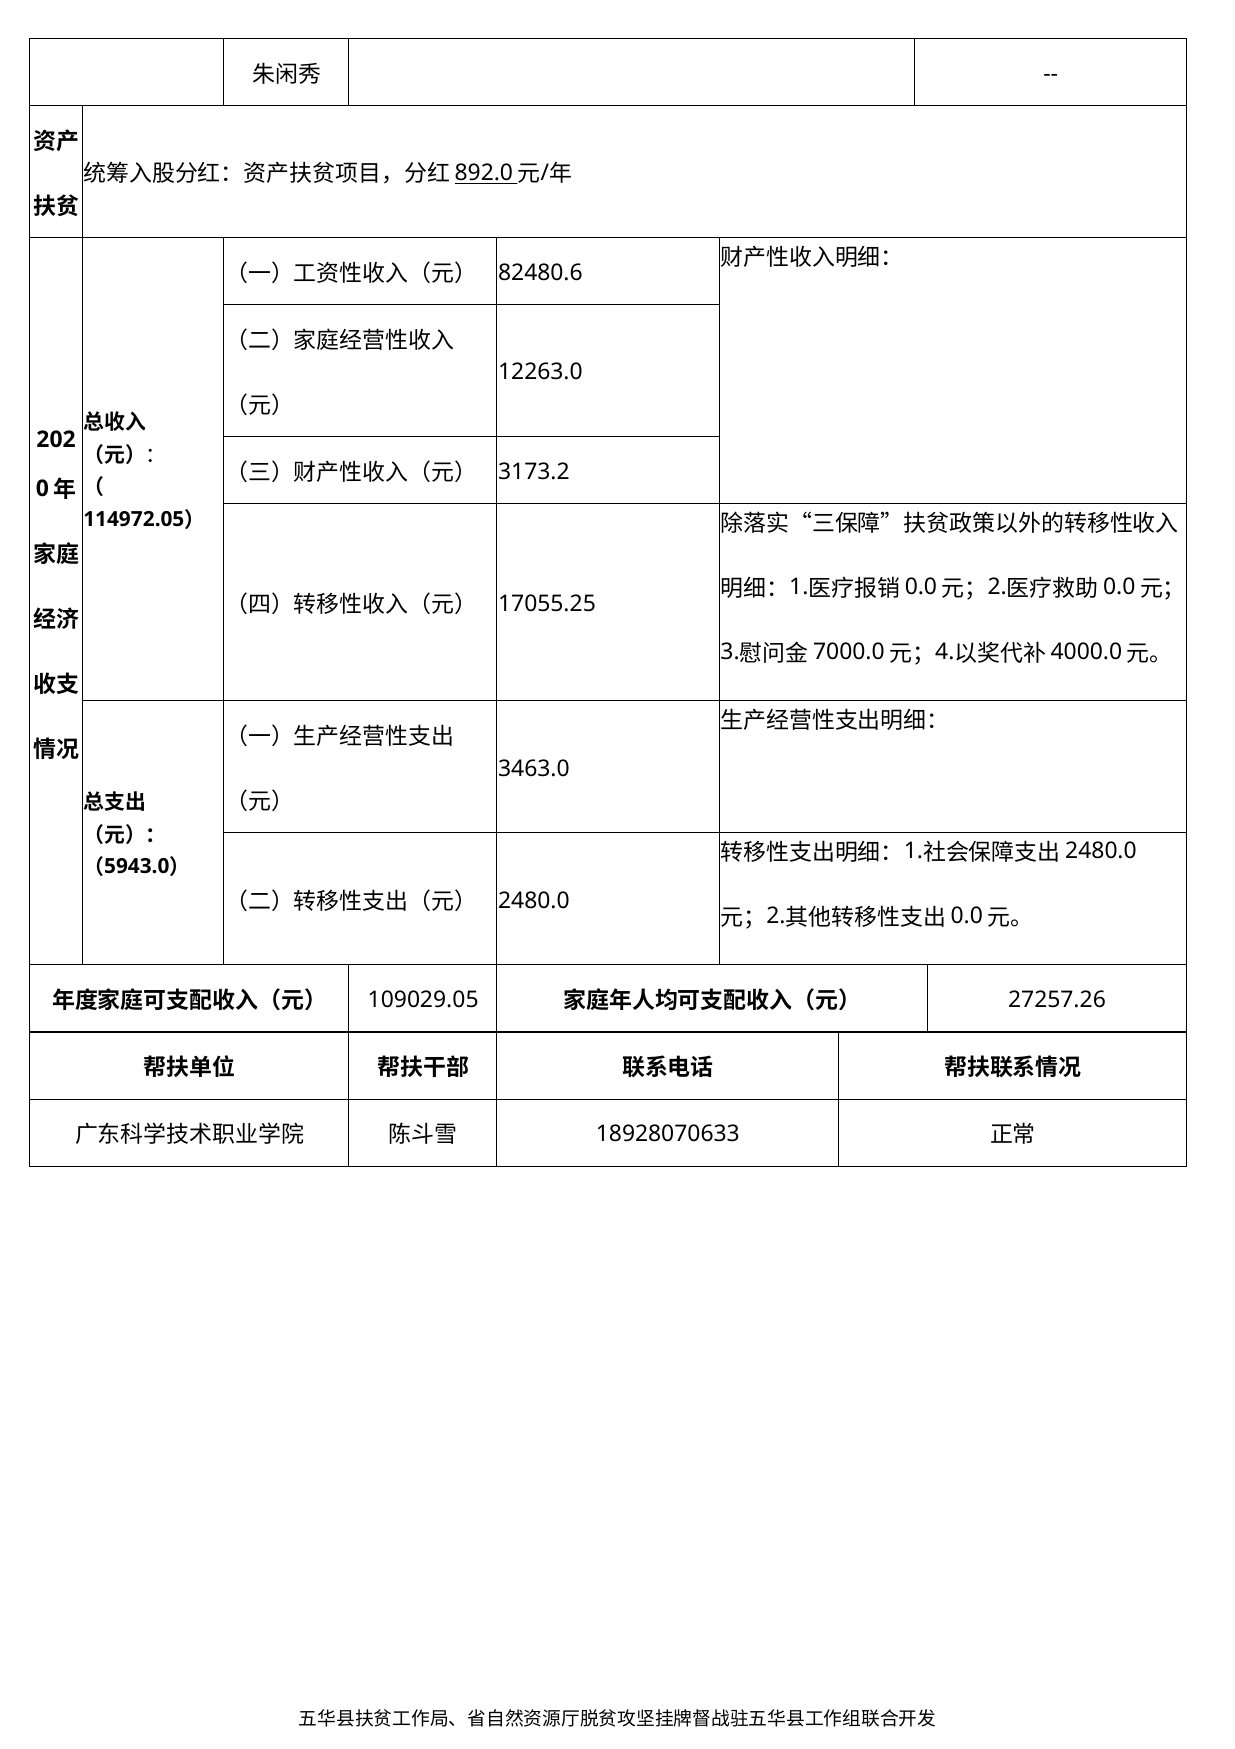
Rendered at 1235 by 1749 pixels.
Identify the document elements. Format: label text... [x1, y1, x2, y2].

table_cell 联系电话 [497, 1033, 838, 1098]
table_cell 家庭年人均可支配收入（元） [497, 965, 927, 1031]
table_cell 109029.05 [349, 965, 496, 1031]
table_cell 总支出（元）： （5943.0） [83, 701, 223, 964]
table_cell 统筹入股分红：资产扶贫项目，分红892.0元/年 [83, 106, 1186, 237]
table_cell 帮扶联系情况 [839, 1033, 1186, 1098]
table_cell 12263.0 [497, 305, 719, 436]
table_cell 帮扶干部 [349, 1033, 496, 1098]
table_cell 总收入（元）： （114972.05） [83, 238, 223, 700]
table_cell 资产扶贫 [30, 106, 82, 237]
table_cell 82480.6 [497, 238, 719, 304]
table_cell 转移性支出明细：1.社会保障支出2480.0元；2.其他转移性支出0.0元。 [720, 833, 1186, 964]
table_cell 18928070633 [497, 1100, 838, 1166]
table_cell （三）财产性收入（元） [224, 437, 496, 503]
table_cell 广东科学技术职业学院 [30, 1100, 348, 1166]
table_cell 3173.2 [497, 437, 719, 503]
table_cell 正常 [839, 1100, 1186, 1166]
table_cell （四）转移性收入（元） [224, 504, 496, 700]
table_cell 17055.25 [497, 504, 719, 700]
table_cell （二）家庭经营性收入（元） [224, 305, 496, 436]
table_cell 年度家庭可支配收入（元） [30, 965, 348, 1031]
table_cell [349, 39, 914, 105]
table_cell 帮扶单位 [30, 1033, 348, 1098]
table_cell 3463.0 [497, 701, 719, 832]
table_cell 除落实“三保障”扶贫政策以外的转移性收入明细：1.医疗报销0.0元；2.医疗救助0.0元；3.慰问金7000.0元；4.以奖代补4000.0元。 [720, 504, 1186, 700]
table_cell （一）工资性收入（元） [224, 238, 496, 304]
table_cell （二）转移性支出（元） [224, 833, 496, 964]
table_cell 2480.0 [497, 833, 719, 964]
table_cell 朱闲秀 [224, 39, 348, 105]
table_cell 财产性收入明细： [720, 238, 1186, 503]
table_cell 2020年家庭经济收支情况 [30, 238, 82, 964]
table_cell （一）生产经营性支出（元） [224, 701, 496, 832]
table_cell 27257.26 [928, 965, 1186, 1031]
table_cell 生产经营性支出明细： [720, 701, 1186, 832]
table_cell -- [915, 39, 1186, 105]
table_cell 陈斗雪 [349, 1100, 496, 1166]
